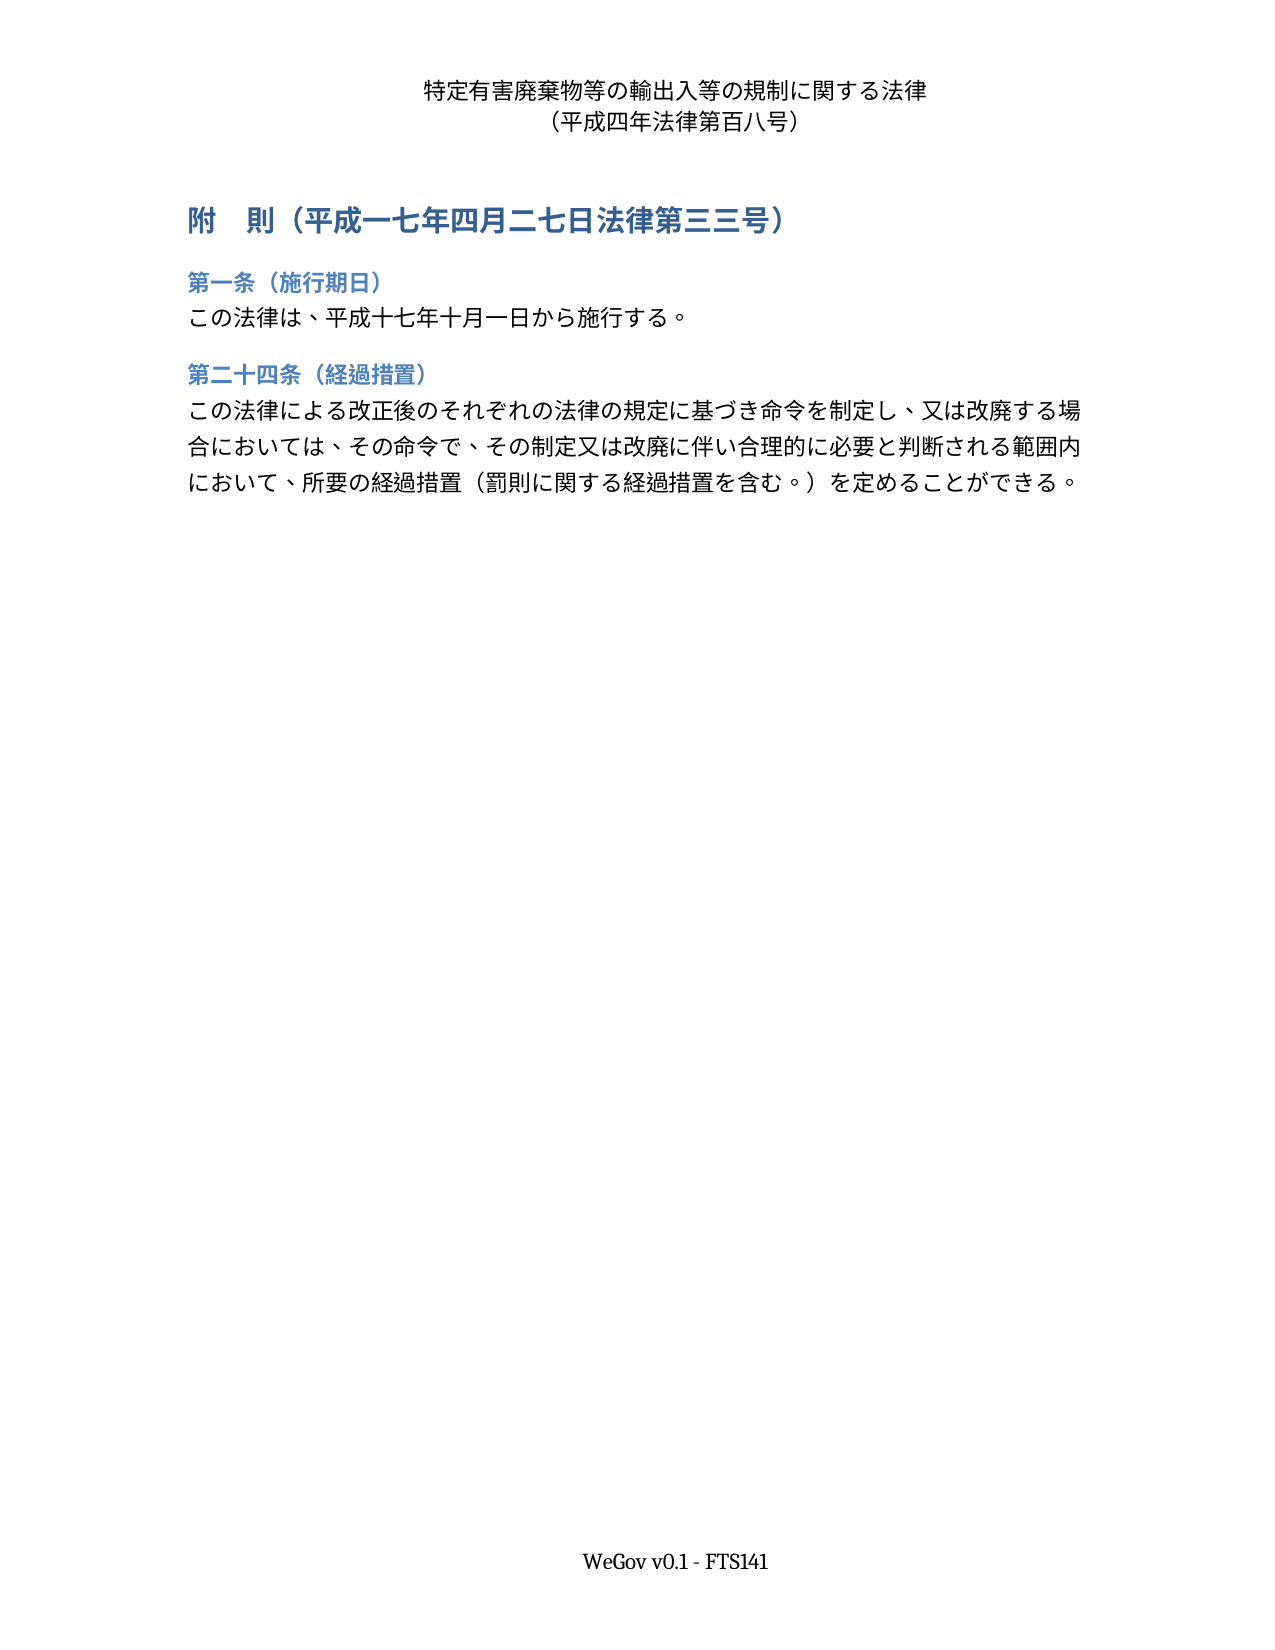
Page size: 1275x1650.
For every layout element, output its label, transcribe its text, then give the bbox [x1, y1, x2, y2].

subtitle 第一条（施行期日） [187, 266, 1087, 298]
text この法律は、平成十七年十月一日から施行する。 [187, 302, 1087, 334]
subtitle 第二十四条（経過措置） [187, 359, 1087, 390]
subtitle 附 則（平成一七年四月二七日法律第三三号） [187, 200, 1087, 240]
text この法律による改正後のそれぞれの法律の規定に基づき命令を制定し、又は改廃する場合においては、その命令で、その制定又は改廃に伴い合理的に必要と判断される範囲内において、所要の経過措置（罰則に関する経過措置を含む。）を定めることができる。 [187, 395, 1087, 498]
